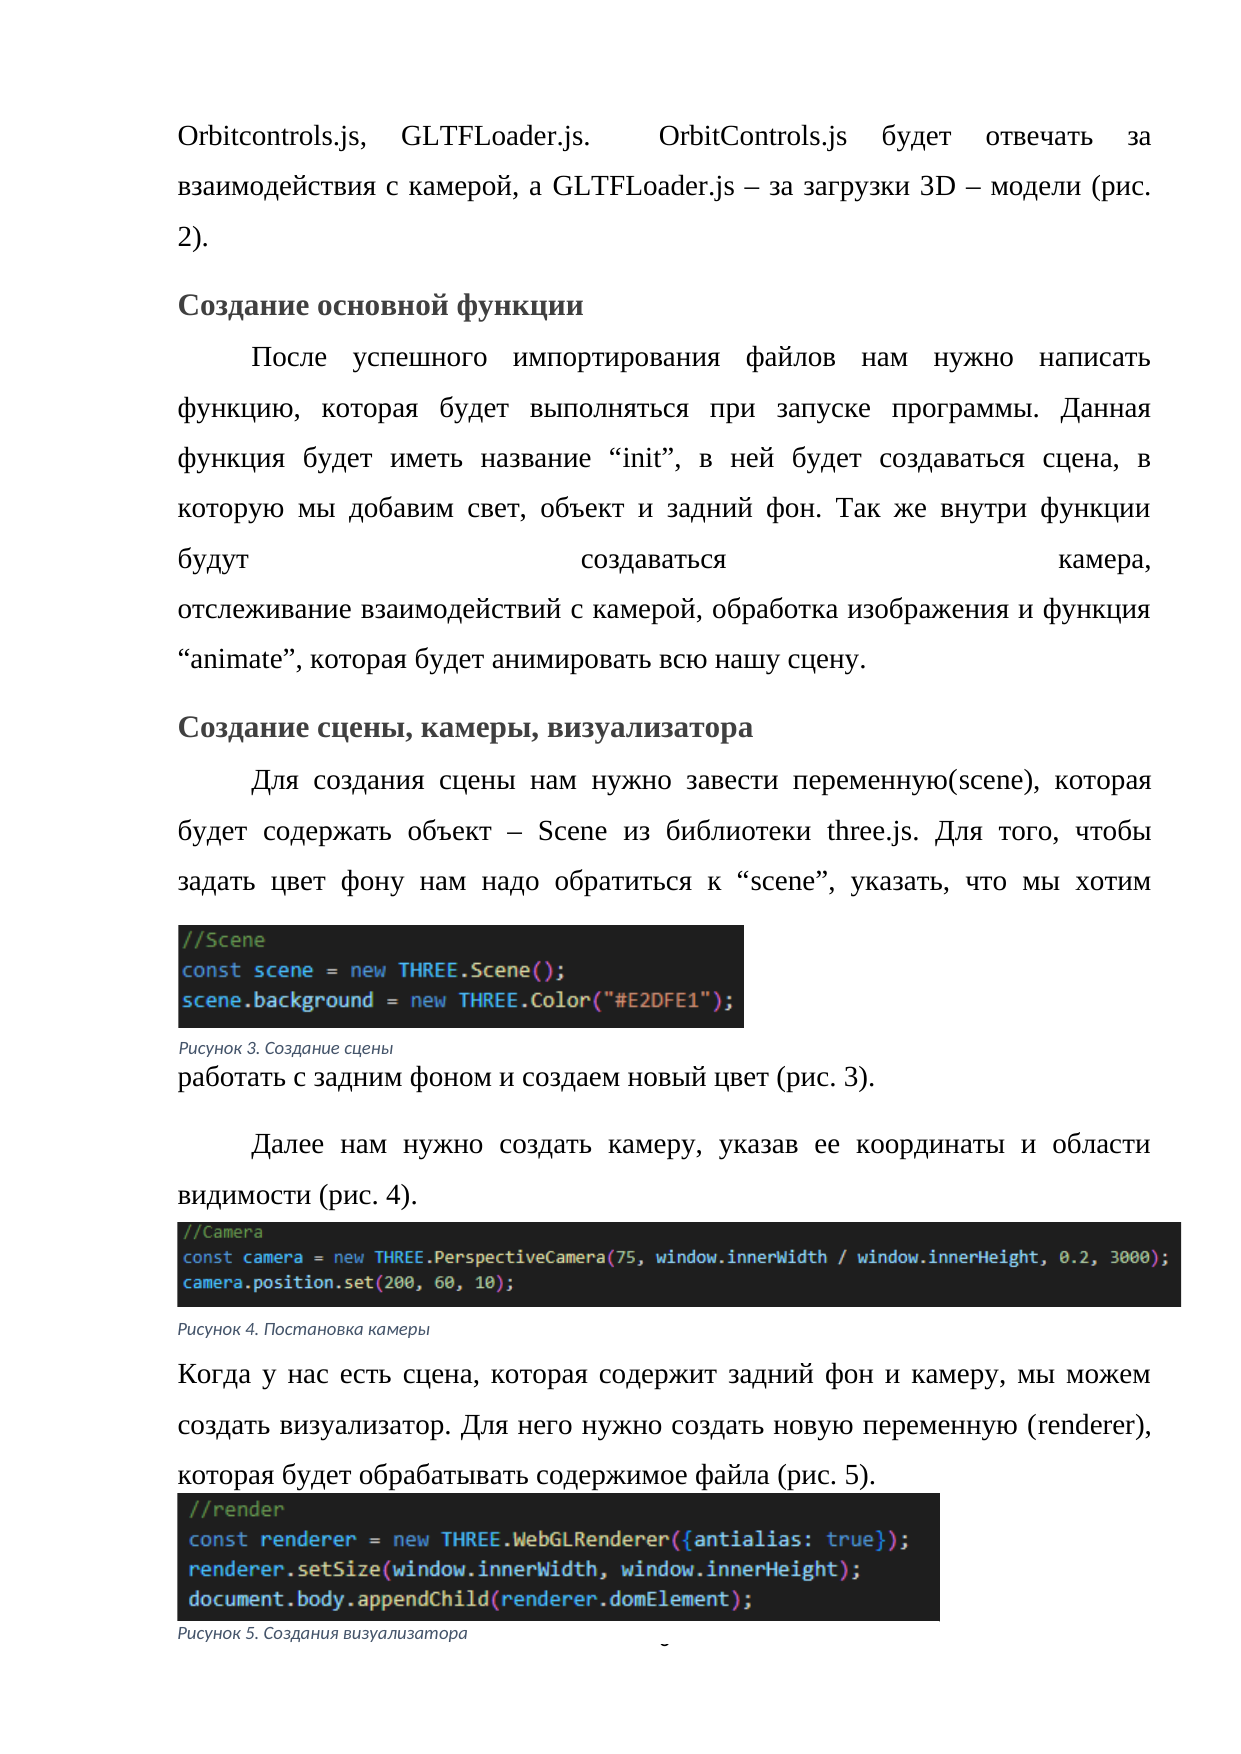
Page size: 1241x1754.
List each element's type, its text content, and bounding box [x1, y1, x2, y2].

subtitle Создание основной функции [177, 286, 1152, 322]
picture [177, 1493, 940, 1621]
picture [178, 925, 744, 1028]
text Когда у нас есть сцена, которая содержит задний фон и камеру, мы можем создать визуализатор. Для него нужно создать новую переменную (renderer), которая будет обрабатывать содержимое файла (рис. 5). [177, 1307, 1152, 1491]
text Далее нам нужно создать камеру, указав ее координаты и области видимости (рис. 4). [177, 1126, 1152, 1210]
text Для создания сцены нам нужно завести переменную(scene), которая будет содержать объект – Scene из библиотеки three.js. Для того, чтобы задать цвет фону нам надо обратиться к “scene”, указать, что мы хотим работать с задним фоном и создаем новый цвет (рис. 3). [177, 762, 1152, 1093]
text После того, как мы выполнили предыдущие действия, можно приступить к написанию кода. Для начала нам нужно подключить библиотеку three.js и все нужные для работы файлы. В нашем случаи такими файлами будут являться: Orbitcontrols.js, GLTFLoader.js. OrbitControls.js будет отвечать за взаимодействия с камерой, а GLTFLoader.js – за загрузки 3D – модели (рис. 2). [177, 118, 1152, 252]
picture [177, 1222, 1182, 1307]
text После успешного импортирования файлов нам нужно написать функцию, которая будет выполняться при запуске программы. Данная функция будет иметь название “init”, в ней будет создаваться сцена, в которую мы добавим свет, объект и задний фон. Так же внутри функции будут создаваться камера, отслеживание взаимодействий с камерой, обработка изображения и функция “animate”, которая будет анимировать всю нашу сцену. [177, 339, 1152, 675]
subtitle Создание сцены, камеры, визуализатора [177, 708, 1152, 744]
